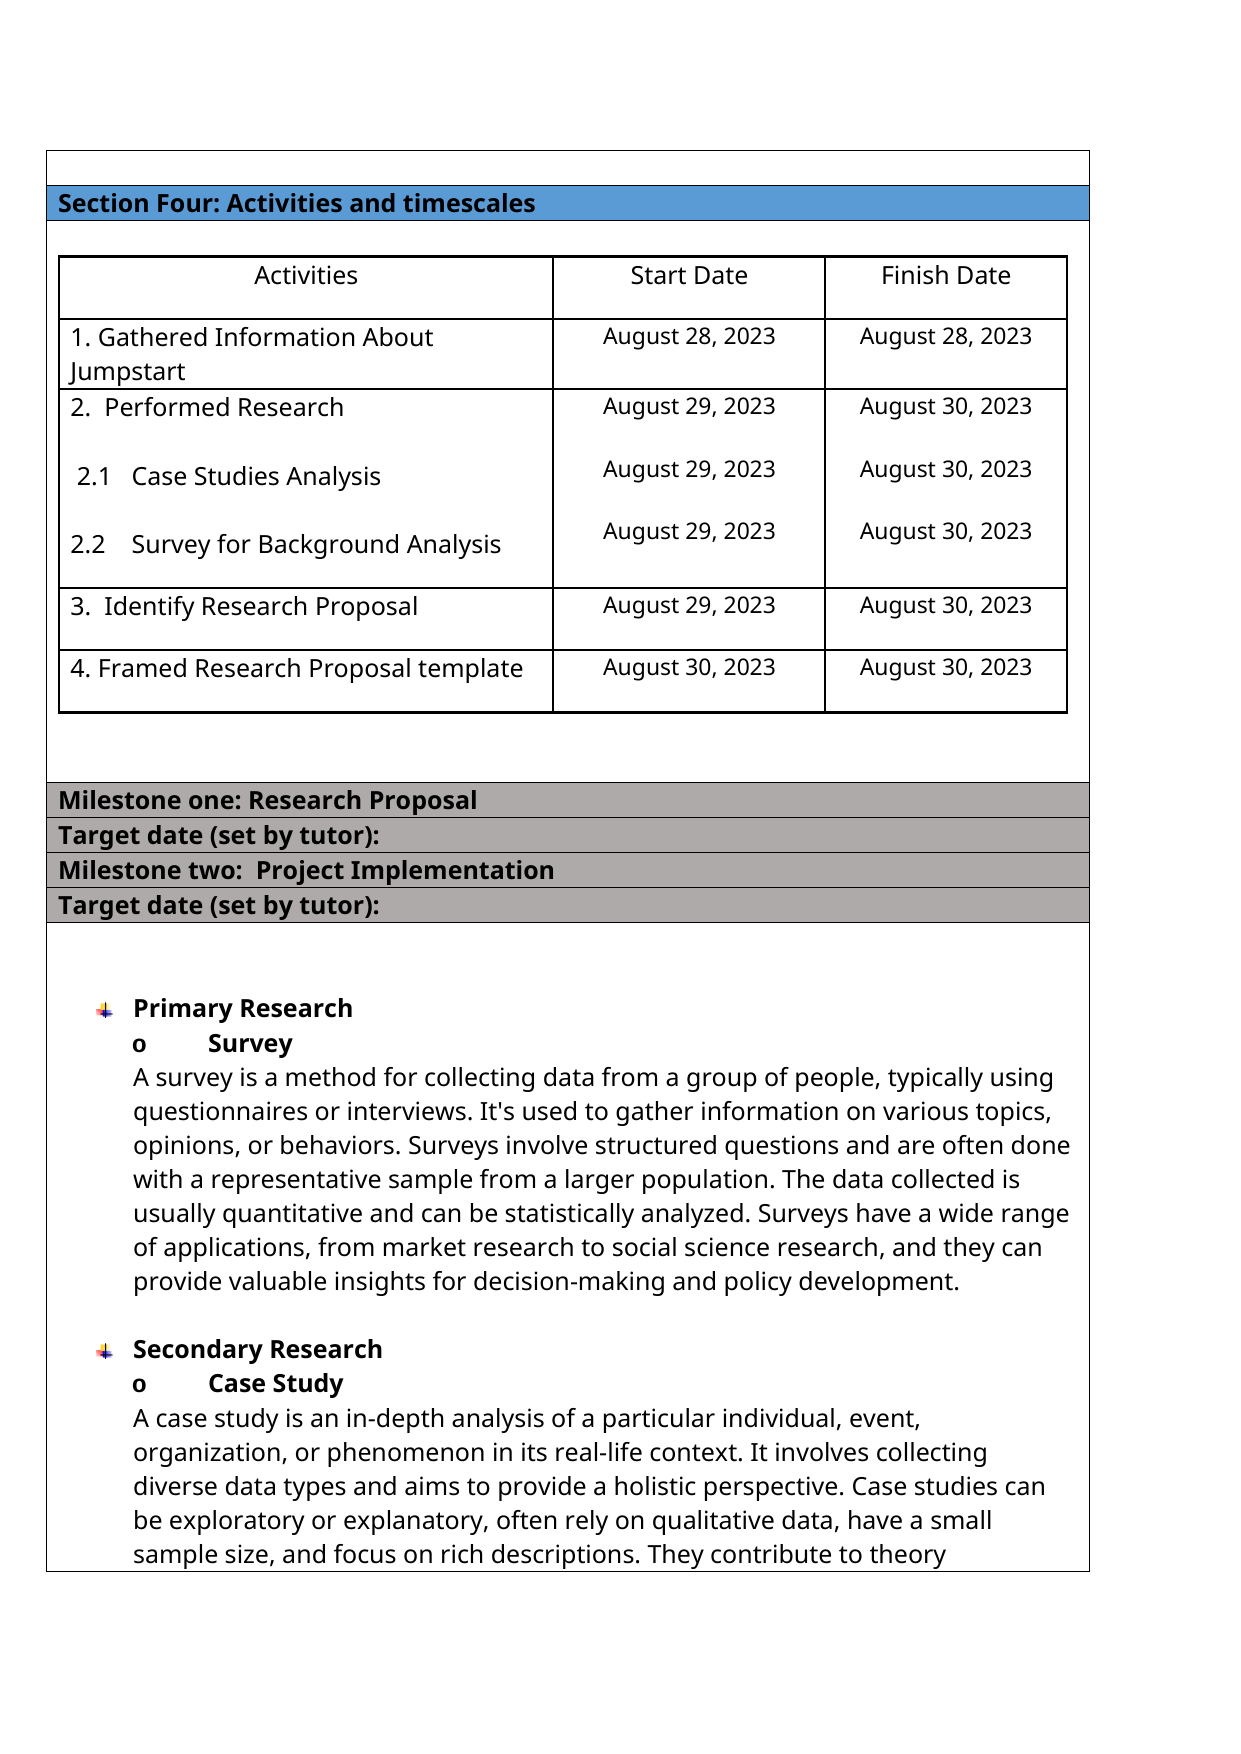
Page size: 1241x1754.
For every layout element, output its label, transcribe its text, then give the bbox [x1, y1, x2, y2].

table_cell Milestone one: Research Proposal [47, 783, 1089, 817]
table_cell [47, 151, 1089, 185]
table_cell Target date (set by tutor): [47, 888, 1089, 922]
picture [96, 1342, 113, 1359]
table_cell Section Four: Activities and timescales [47, 186, 1089, 220]
table_cell Milestone two: Project Implementation [47, 853, 1089, 887]
table_cell [47, 221, 1089, 782]
table_cell Target date (set by tutor): [47, 818, 1089, 852]
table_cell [47, 923, 1089, 1571]
picture [96, 1001, 113, 1018]
